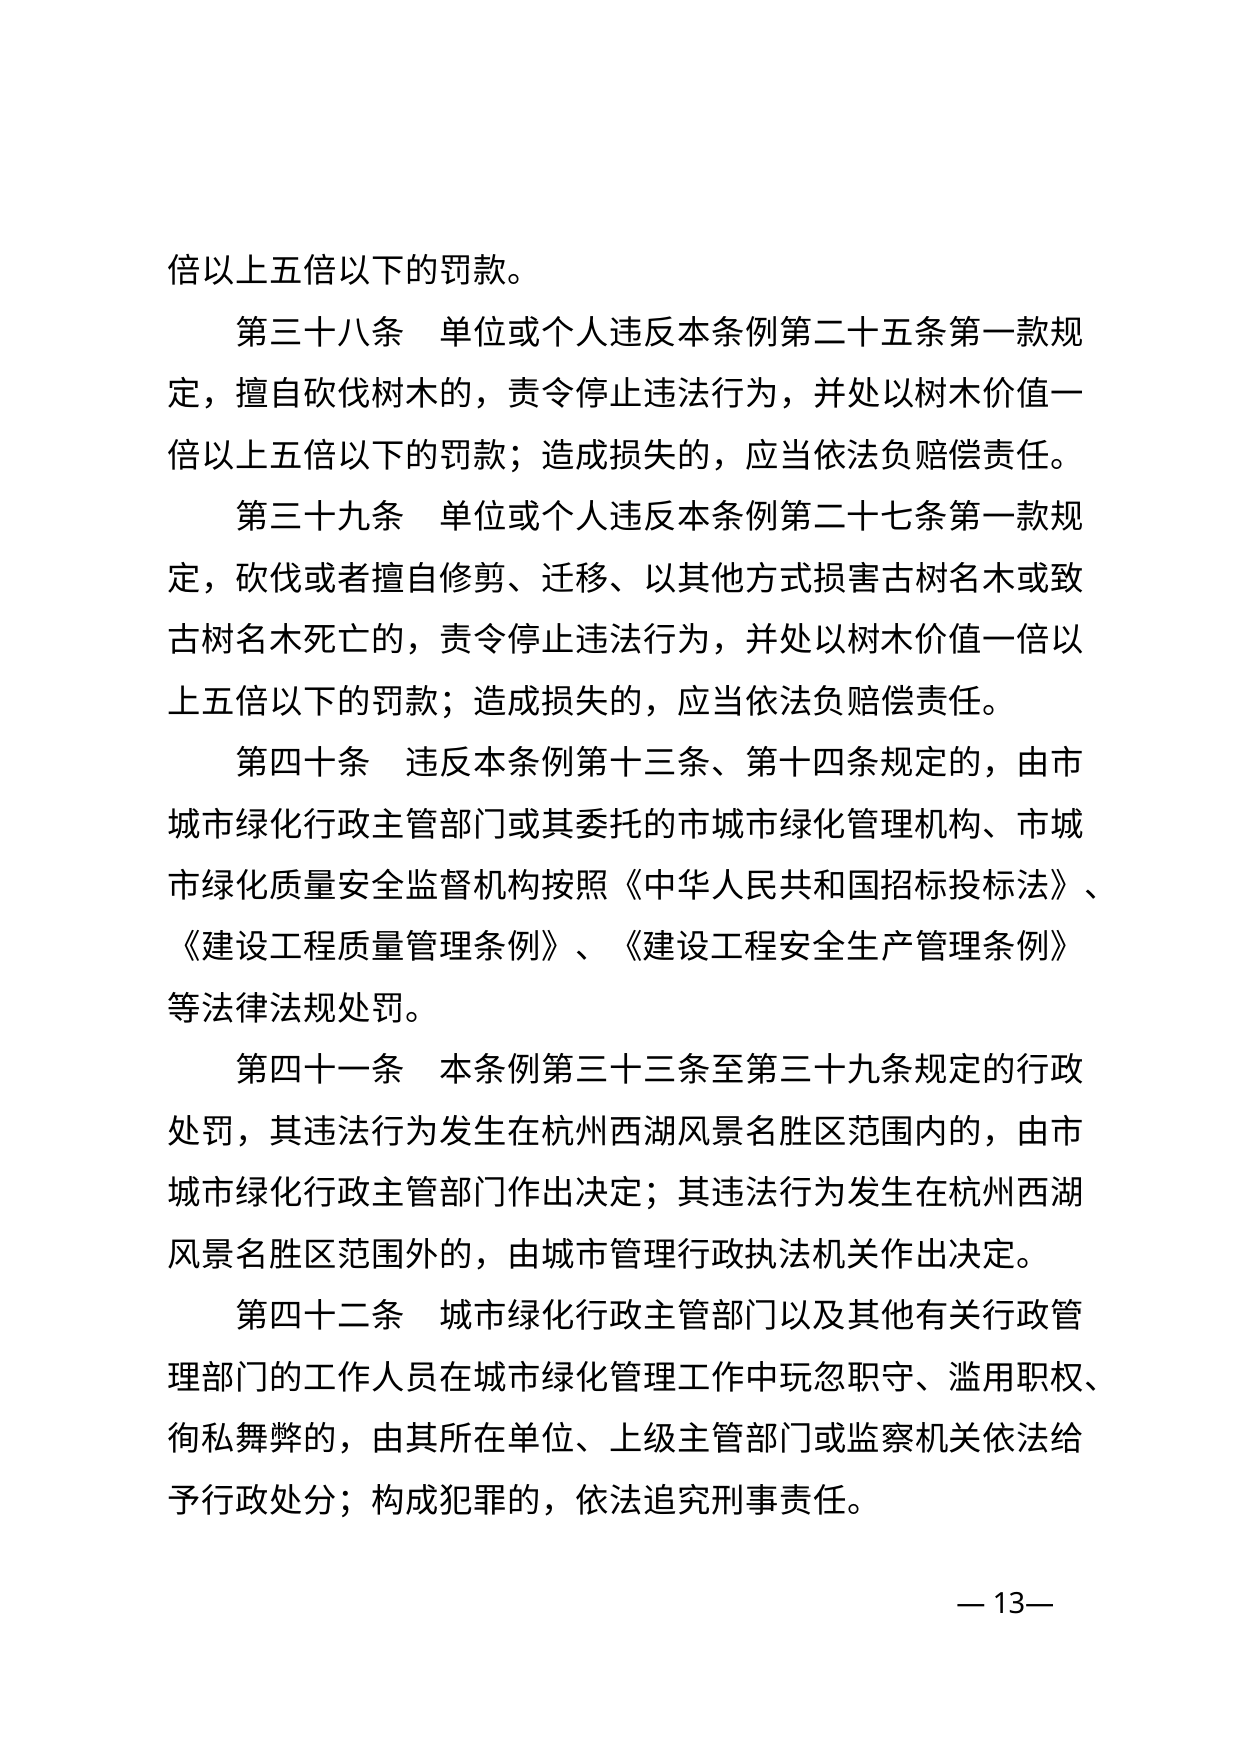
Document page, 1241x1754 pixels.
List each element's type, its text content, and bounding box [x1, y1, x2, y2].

text 第三十八条 单位或个人违反本条例第二十五条第一款规定，擅自砍伐树木的，责令停止违法行为，并处以树木价值一倍以上五倍以下的罚款；造成损失的，应当依法负赔偿责任。 [168, 299, 1084, 483]
text 第四十条 违反本条例第十三条、第十四条规定的，由市城市绿化行政主管部门或其委托的市城市绿化管理机构、市城市绿化质量安全监督机构按照《中华人民共和国招标投标法》、《建设工程质量管理条例》、《建设工程安全生产管理条例》等法律法规处罚。 [168, 729, 1084, 1037]
text 第四十二条 城市绿化行政主管部门以及其他有关行政管理部门的工作人员在城市绿化管理工作中玩忽职守、滥用职权、徇私舞弊的，由其所在单位、上级主管部门或监察机关依法给予行政处分；构成犯罪的，依法追究刑事责任。 [168, 1282, 1084, 1528]
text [168, 238, 1084, 299]
text 第四十一条 本条例第三十三条至第三十九条规定的行政处罚，其违法行为发生在杭州西湖风景名胜区范围内的，由市城市绿化行政主管部门作出决定；其违法行为发生在杭州西湖风景名胜区范围外的，由城市管理行政执法机关作出决定。 [168, 1037, 1084, 1282]
text 第三十九条 单位或个人违反本条例第二十七条第一款规定，砍伐或者擅自修剪、迁移、以其他方式损害古树名木或致古树名木死亡的，责令停止违法行为，并处以树木价值一倍以上五倍以下的罚款；造成损失的，应当依法负赔偿责任。 [168, 483, 1084, 729]
